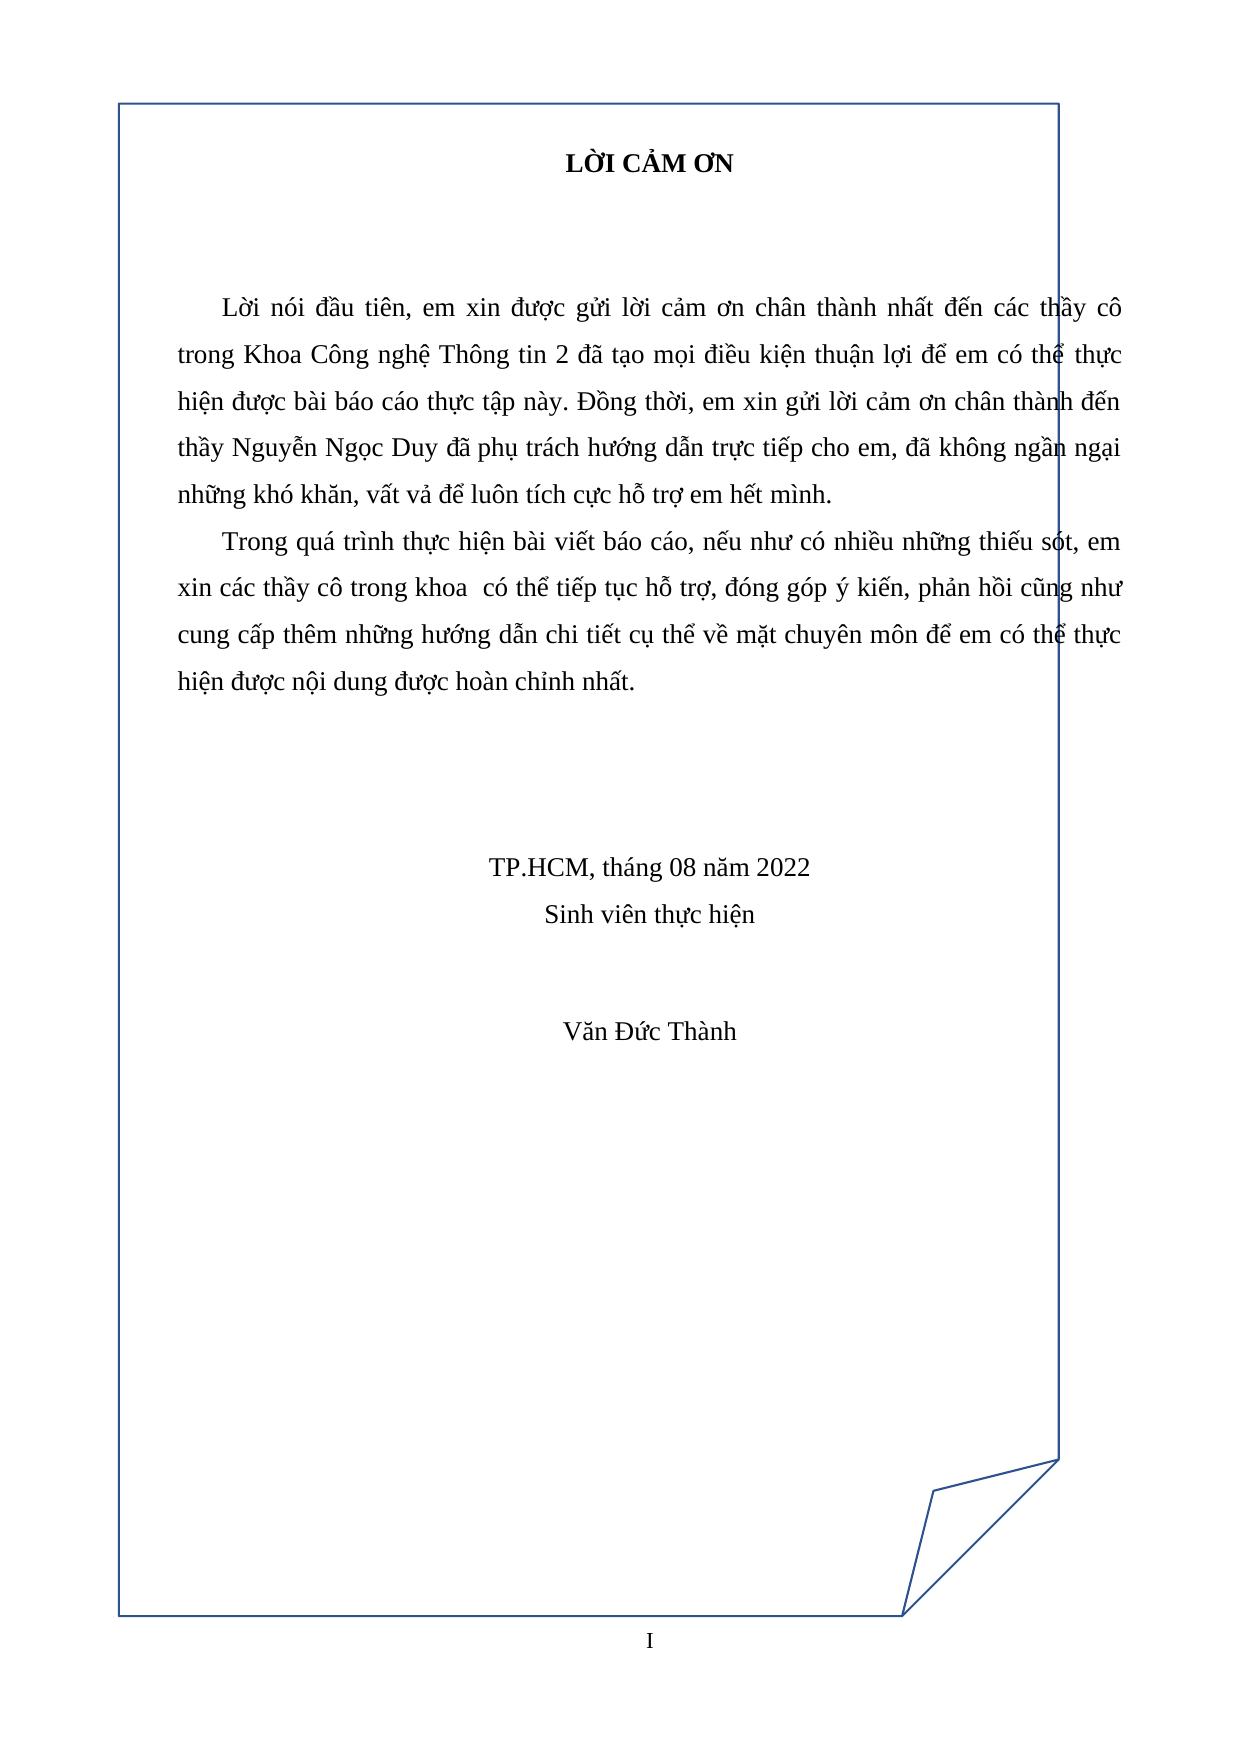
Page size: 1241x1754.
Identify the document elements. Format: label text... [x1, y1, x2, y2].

text Sinh viên thực hiện [177, 898, 1122, 929]
text LỜI CẢM ƠN [177, 148, 1122, 179]
text Văn Đức Thành [177, 1015, 1122, 1046]
text TP.HCM, tháng 08 năm 2022 [177, 851, 1122, 882]
text Lời nói đầu tiên, em xin được gửi lời cảm ơn chân thành nhất đến các thầy cô trong Khoa Công nghệ Thông tin 2 đã tạo mọi điều kiện thuận lợi để em có thể thực hiện được bài báo cáo thực tập này. Đồng thời, em xin gửi lời cảm ơn chân thành đến thầy Nguyễn Ngọc Duy đã phụ trách hướng dẫn trực tiếp cho em, đã không ngần ngại những khó khăn, vất vả để luôn tích cực hỗ trợ em hết mình. [177, 291, 1122, 509]
text Trong quá trình thực hiện bài viết báo cáo, nếu như có nhiều những thiếu sót, em xin các thầy cô trong khoa có thể tiếp tục hỗ trợ, đóng góp ý kiến, phản hồi cũng như cung cấp thêm những hướng dẫn chi tiết cụ thể về mặt chuyên môn để em có thể thực hiện được nội dung được hoàn chỉnh nhất. [177, 524, 1122, 696]
